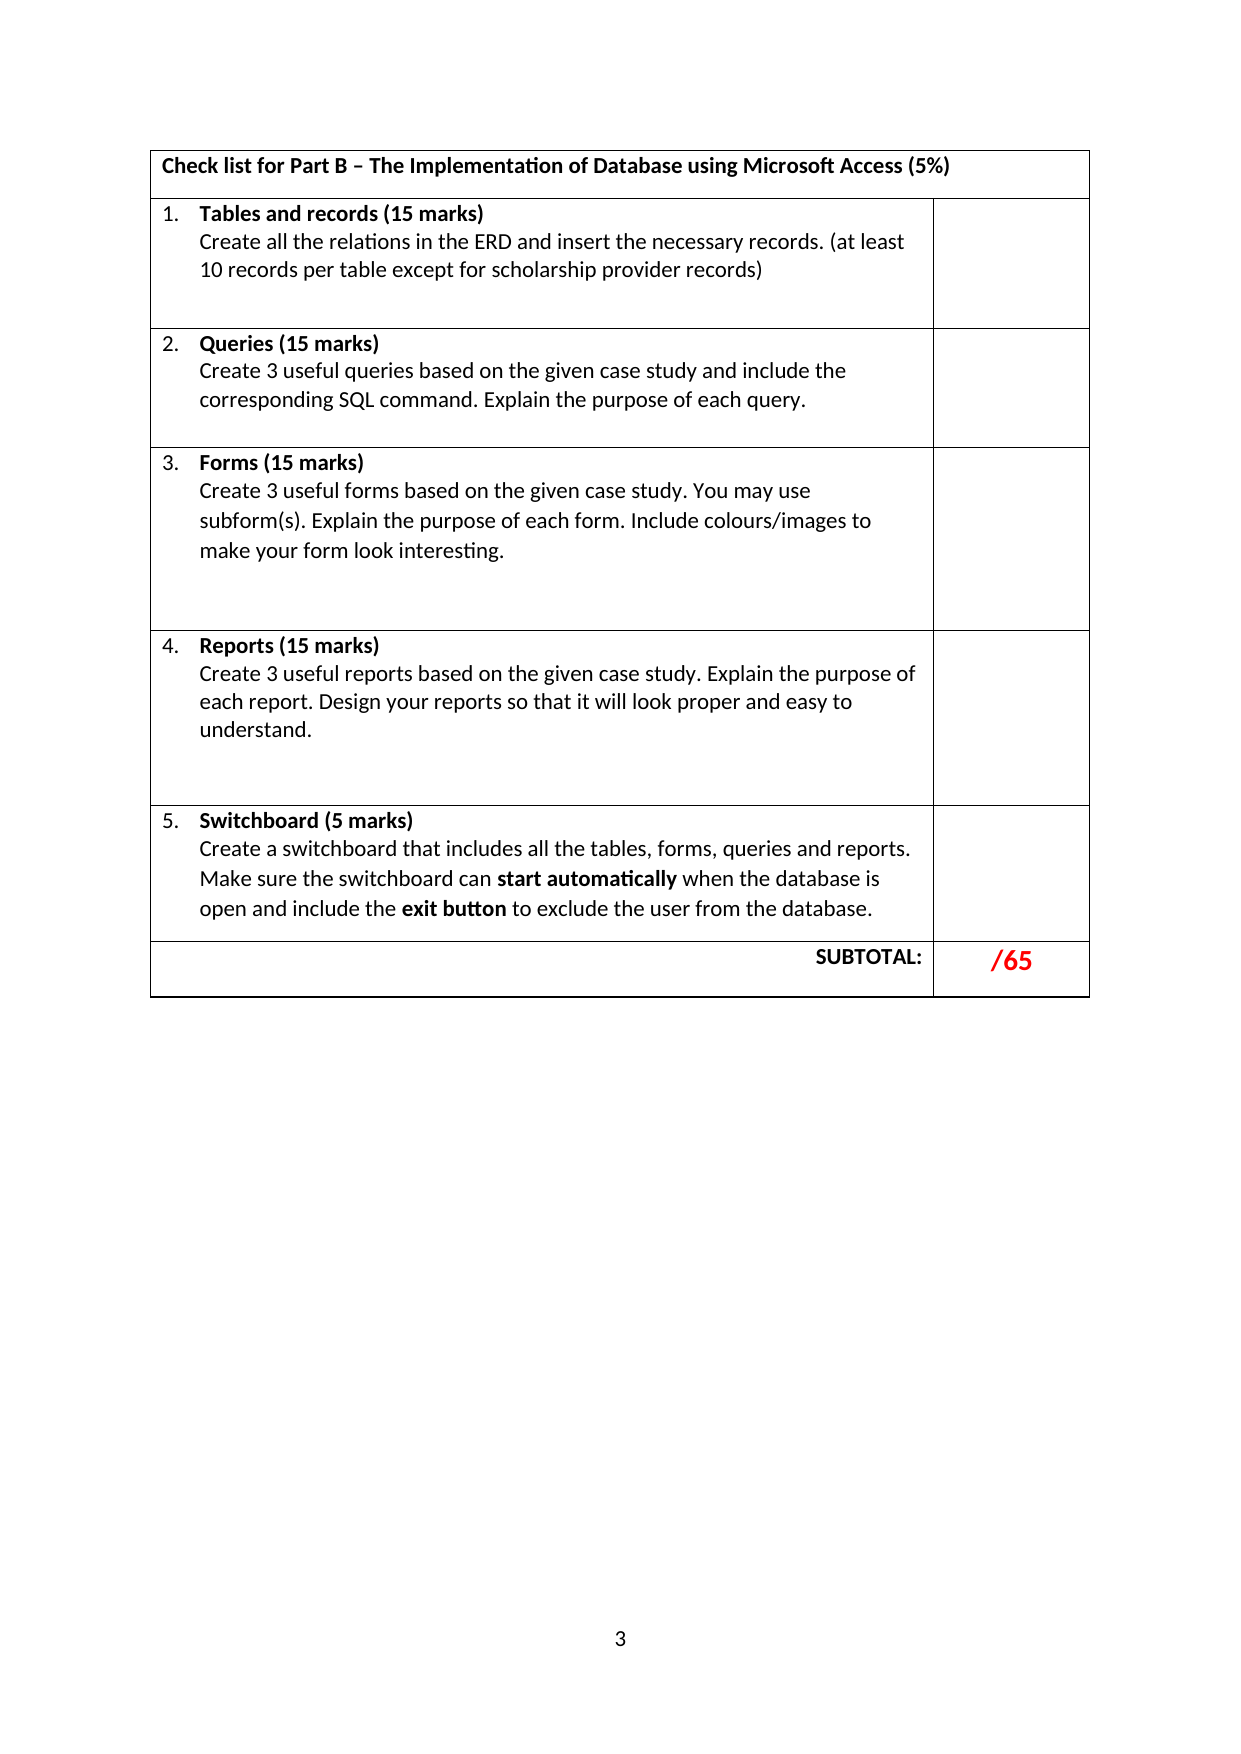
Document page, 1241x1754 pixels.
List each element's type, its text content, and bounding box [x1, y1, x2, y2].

table_cell Queries (15 marks) Create 3 useful queries based on the given case study and include the corresponding SQL command. Explain the purpose of each query. [151, 329, 933, 447]
table_cell [934, 199, 1089, 328]
table_cell [934, 329, 1089, 447]
table_cell [934, 631, 1089, 805]
table_cell /65 [934, 942, 1089, 996]
table_header Check list for Part B – The Implementation of Database using Microsoft Access (5%) [151, 151, 1089, 198]
table_cell Reports (15 marks) Create 3 useful reports based on the given case study. Explain the purpose of each report. Design your reports so that it will look proper and easy to understand. [151, 631, 933, 805]
table_cell Forms (15 marks) Create 3 useful forms based on the given case study. You may use subform(s). Explain the purpose of each form. Include colours/images to make your form look interesting. [151, 448, 933, 630]
table_cell [934, 448, 1089, 630]
table_cell Switchboard (5 marks) Create a switchboard that includes all the tables, forms, queries and reports. Make sure the switchboard can start automatically when the database is open and include the exit button to exclude the user from the database. [151, 806, 933, 941]
table_cell SUBTOTAL: [151, 942, 933, 996]
table_cell [934, 806, 1089, 941]
table_cell Tables and records (15 marks) Create all the relations in the ERD and insert the necessary records. (at least 10 records per table except for scholarship provider records) [151, 199, 933, 328]
